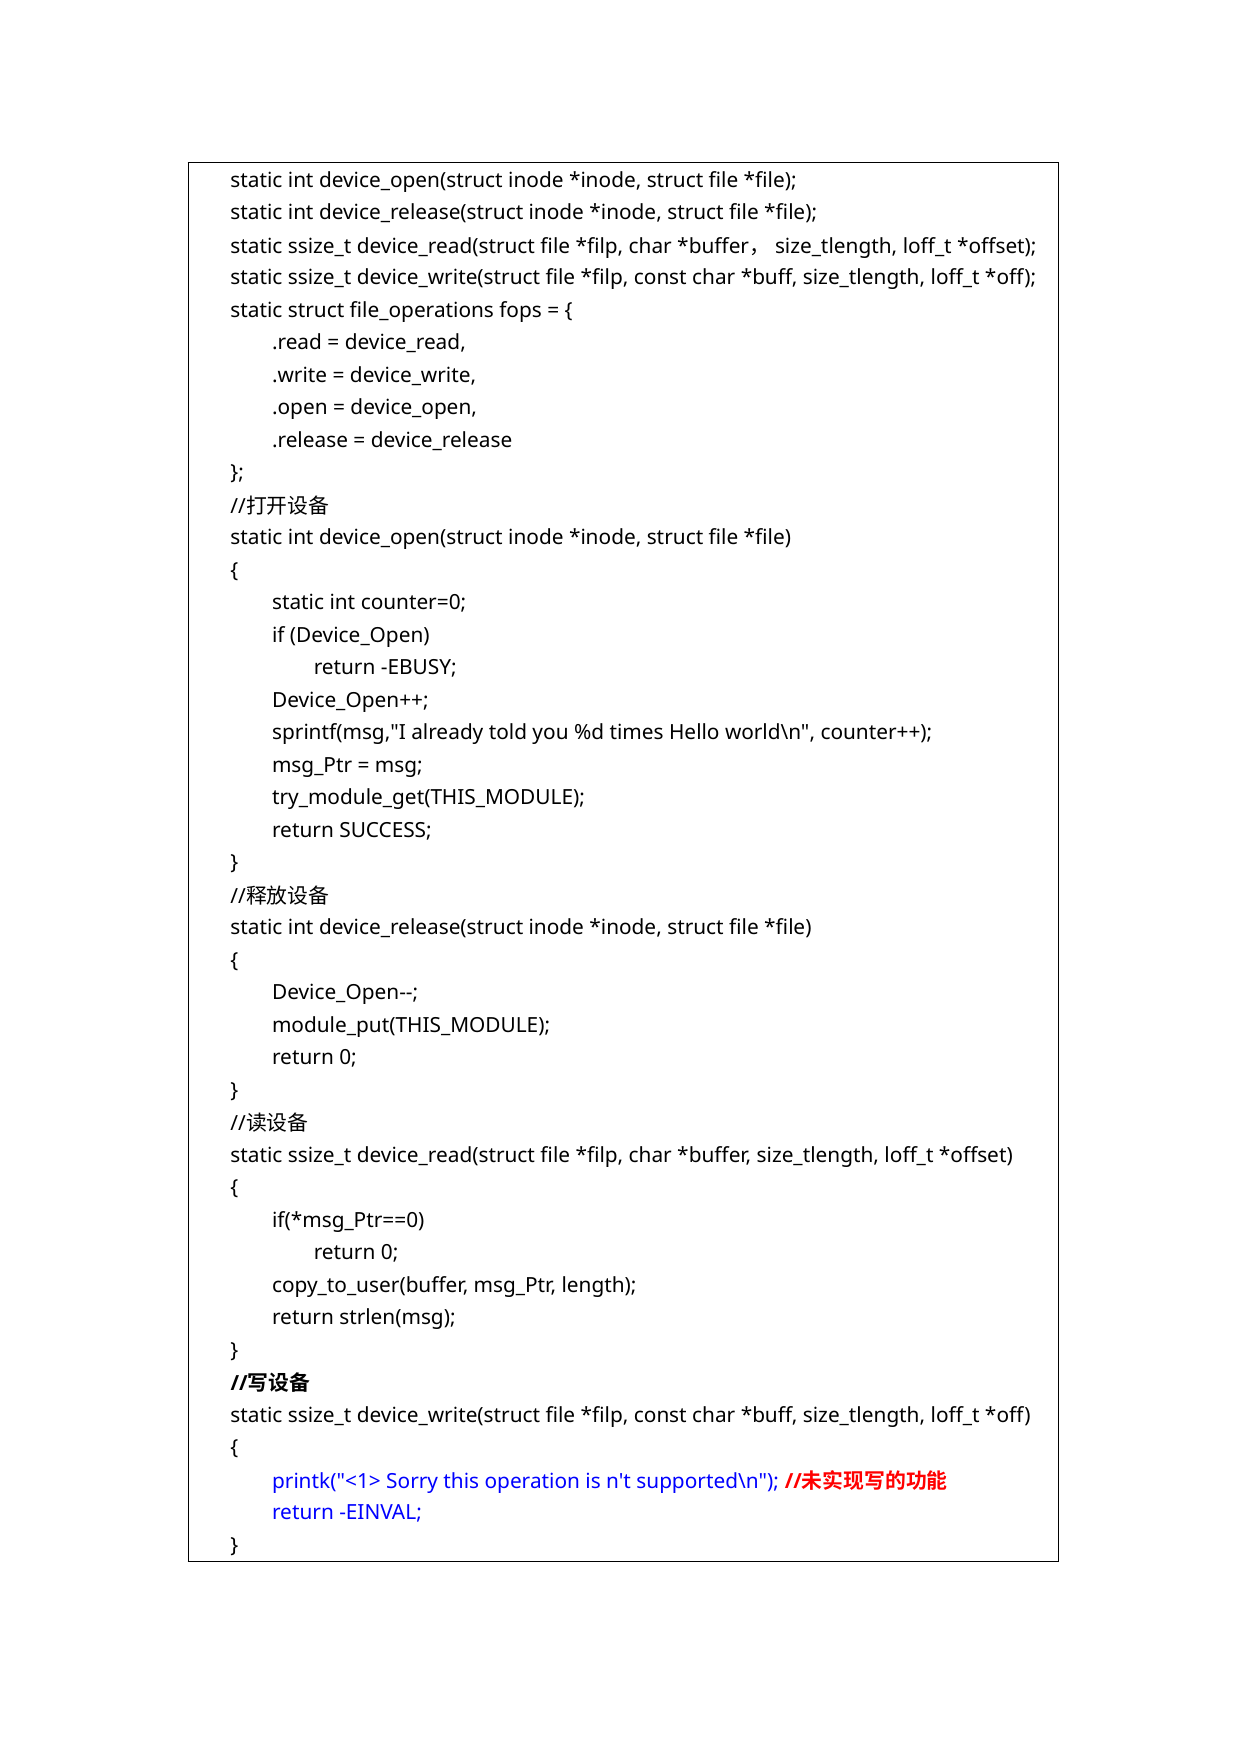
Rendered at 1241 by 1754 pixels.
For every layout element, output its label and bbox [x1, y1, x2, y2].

table_cell [189, 163, 1058, 1561]
